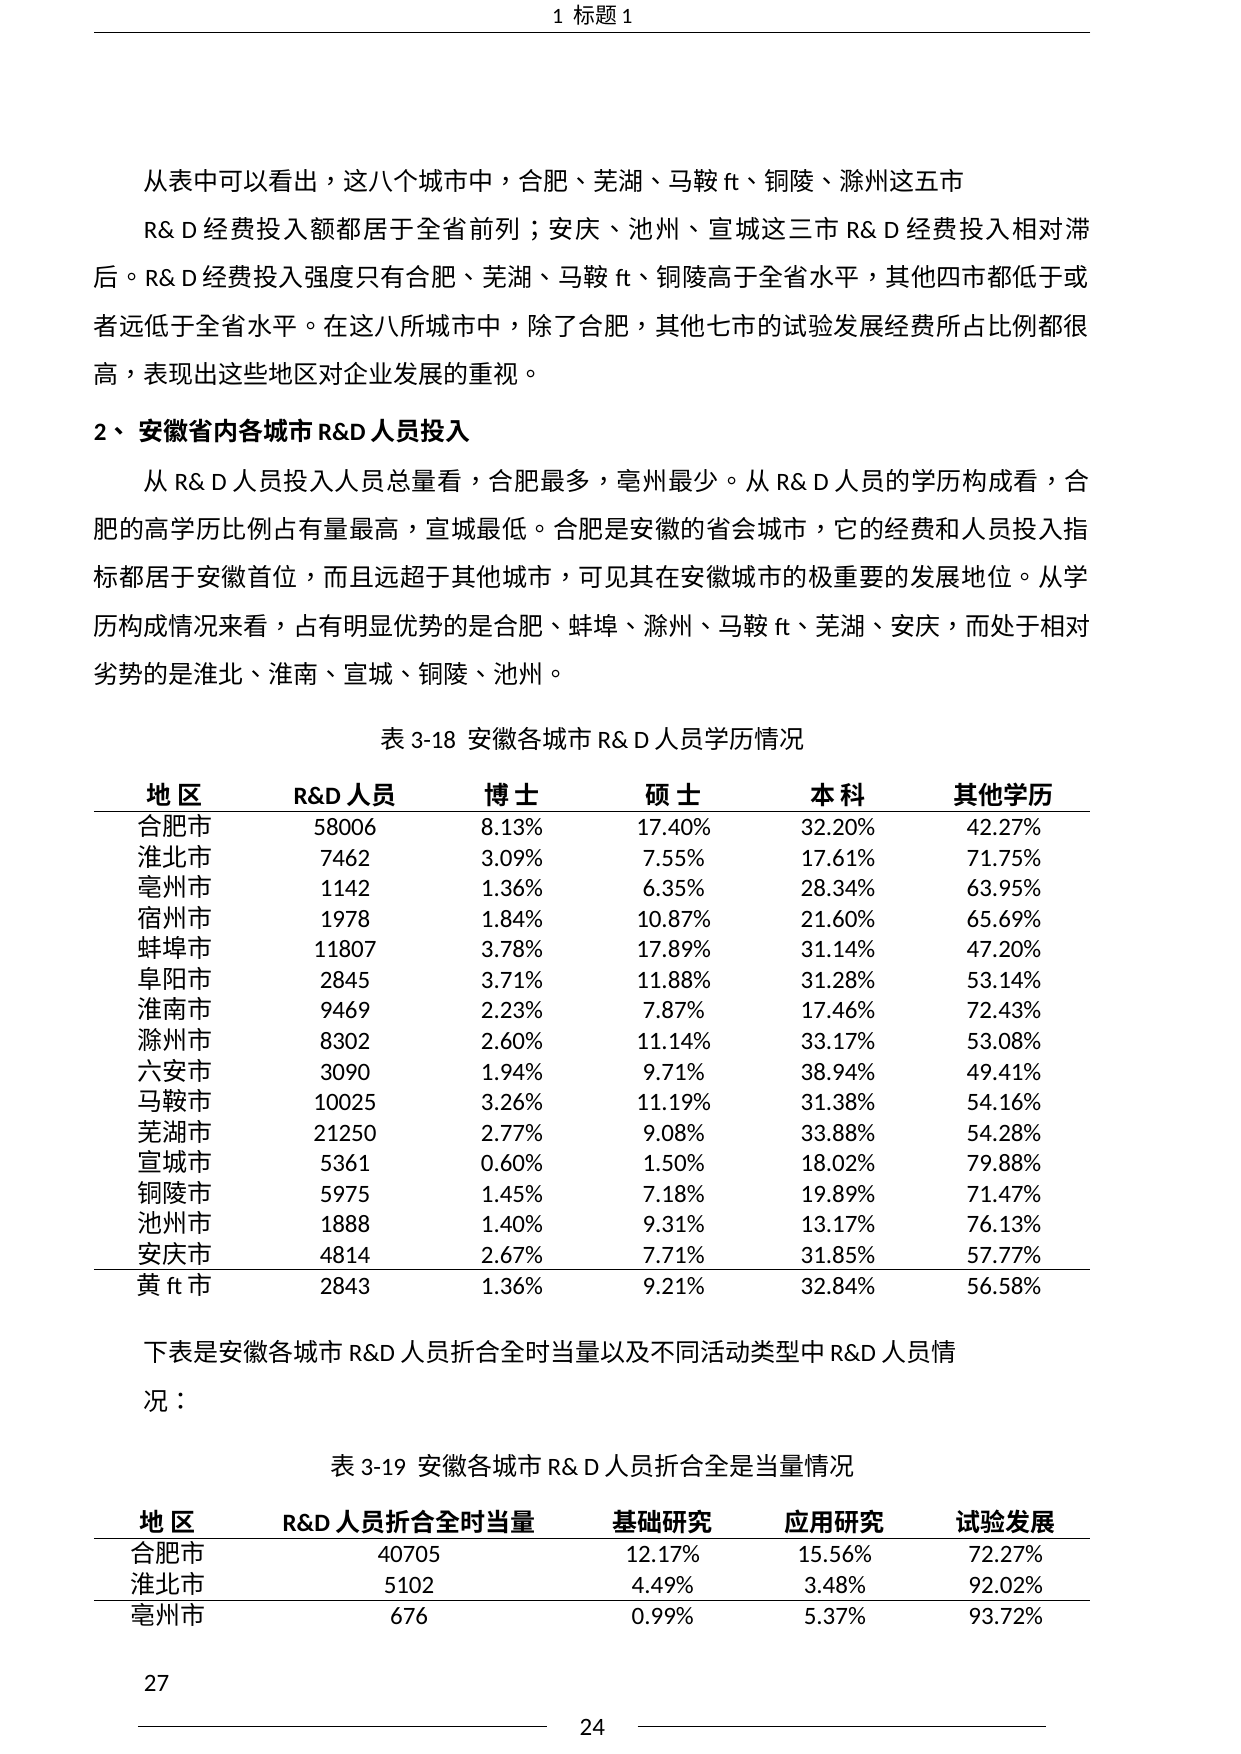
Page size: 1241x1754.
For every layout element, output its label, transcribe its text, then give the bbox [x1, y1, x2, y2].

text 从表中可以看出，这八个城市中，合肥、芜湖、马鞍ft、铜陵、滁州这五市 [94, 148, 1090, 196]
table_cell 宣城市 [94, 1147, 255, 1178]
table_cell 6.35% [589, 873, 758, 903]
table_cell 54.28% [917, 1117, 1090, 1147]
table_cell 53.14% [917, 964, 1090, 995]
table_cell 31.28% [758, 964, 917, 995]
table_cell 71.75% [917, 842, 1090, 873]
table_cell 32.20% [758, 812, 917, 842]
table_cell 合肥市 [94, 812, 255, 842]
text 况： [94, 1368, 1090, 1416]
table_header R&D 人员折合全时当量 [241, 1507, 577, 1537]
table_cell 12.17% [577, 1539, 748, 1569]
table_cell 21250 [255, 1117, 434, 1147]
table_cell 3.48% [748, 1569, 921, 1599]
table_cell 芜湖市 [94, 1117, 255, 1147]
table_cell 7.87% [589, 995, 758, 1025]
table_cell 33.88% [758, 1117, 917, 1147]
table_cell 11807 [255, 934, 434, 964]
table_cell 10025 [255, 1086, 434, 1117]
table_cell 38.94% [758, 1056, 917, 1086]
text 表 3-18 安徽各城市R& D人员学历情况 [94, 722, 1090, 755]
table_cell 18.02% [758, 1147, 917, 1178]
table_cell 7.18% [589, 1178, 758, 1208]
table_cell 17.40% [589, 812, 758, 842]
table_header 基础研究 [577, 1507, 748, 1537]
table_cell 亳州市 [94, 873, 255, 903]
table_cell 676 [241, 1601, 577, 1631]
table_cell 1888 [255, 1208, 434, 1239]
table_cell 72.43% [917, 995, 1090, 1025]
table_header R&D 人员 [255, 780, 434, 811]
table_cell 0.99% [577, 1601, 748, 1631]
text 27 [94, 1650, 1090, 1698]
table_cell 93.72% [921, 1601, 1090, 1631]
table_header 博 士 [435, 780, 589, 811]
table_cell 31.85% [758, 1239, 917, 1269]
table_cell 2.67% [435, 1239, 589, 1269]
table_cell 3.78% [435, 934, 589, 964]
table_cell 2.23% [435, 995, 589, 1025]
text 下表是安徽各城市R&D人员折合全时当量以及不同活动类型中R&D人员情 [94, 1320, 1090, 1368]
table_cell 76.13% [917, 1208, 1090, 1239]
table_cell 1.36% [435, 873, 589, 903]
table_cell 5102 [241, 1569, 577, 1599]
table_cell 31.14% [758, 934, 917, 964]
table_cell 49.41% [917, 1056, 1090, 1086]
table_cell 9.71% [589, 1056, 758, 1086]
table_cell 阜阳市 [94, 964, 255, 995]
table_cell 17.61% [758, 842, 917, 873]
table_cell 28.34% [758, 873, 917, 903]
table_cell 58006 [255, 812, 434, 842]
table_cell 19.89% [758, 1178, 917, 1208]
table_cell 1.50% [589, 1147, 758, 1178]
table_cell 9.31% [589, 1208, 758, 1239]
table_cell 7.71% [589, 1239, 758, 1269]
table_cell 72.27% [921, 1539, 1090, 1569]
table_cell 11.14% [589, 1025, 758, 1056]
table_cell 5.37% [748, 1601, 921, 1631]
table_cell 56.58% [917, 1270, 1090, 1301]
table_cell 53.08% [917, 1025, 1090, 1056]
table_cell 17.46% [758, 995, 917, 1025]
table_cell 2845 [255, 964, 434, 995]
table_cell 42.27% [917, 812, 1090, 842]
text 表 3-19 安徽各城市R& D人员折合全是当量情况 [94, 1449, 1090, 1482]
table_cell 安庆市 [94, 1239, 255, 1269]
table_cell 1.84% [435, 903, 589, 934]
table_cell 池州市 [94, 1208, 255, 1239]
table_cell 3.09% [435, 842, 589, 873]
table_cell 9.21% [589, 1270, 758, 1301]
table_cell 1.94% [435, 1056, 589, 1086]
table_cell 7.55% [589, 842, 758, 873]
table_cell 滁州市 [94, 1025, 255, 1056]
table_cell 15.56% [748, 1539, 921, 1569]
table_cell 0.60% [435, 1147, 589, 1178]
table_cell 63.95% [917, 873, 1090, 903]
table_cell 10.87% [589, 903, 758, 934]
table_cell 蚌埠市 [94, 934, 255, 964]
table_cell 2.77% [435, 1117, 589, 1147]
table_cell 1978 [255, 903, 434, 934]
table_cell 3090 [255, 1056, 434, 1086]
text R& D经费投入额都居于全省前列；安庆、池州、宣城这三市R& D经费投入相对滞后。R& D经费投入强度只有合肥、芜湖、马鞍ft、铜陵高于全省水平，其他四市都低于或者远低于全省水平。在这八所城市中，除了合肥，其他七市的试验发展经费所占比例都很高，表现出这些地区对企业发展的重视。 [94, 196, 1090, 389]
table_cell 淮南市 [94, 995, 255, 1025]
table_cell 9.08% [589, 1117, 758, 1147]
table_cell 7462 [255, 842, 434, 873]
table_header 应用研究 [748, 1507, 921, 1537]
table_cell 4.49% [577, 1569, 748, 1599]
table_cell 合肥市 [94, 1539, 241, 1569]
table_cell 31.38% [758, 1086, 917, 1117]
table_cell 六安市 [94, 1056, 255, 1086]
table_cell 21.60% [758, 903, 917, 934]
table_cell 淮北市 [94, 842, 255, 873]
table_cell 9469 [255, 995, 434, 1025]
table_cell 1.45% [435, 1178, 589, 1208]
table_cell 65.69% [917, 903, 1090, 934]
table_cell 11.19% [589, 1086, 758, 1117]
table_cell 8302 [255, 1025, 434, 1056]
table_cell 79.88% [917, 1147, 1090, 1178]
table_cell 2843 [255, 1270, 434, 1301]
table_cell 33.17% [758, 1025, 917, 1056]
table_cell 2.60% [435, 1025, 589, 1056]
table_cell 57.77% [917, 1239, 1090, 1269]
table_cell 17.89% [589, 934, 758, 964]
table_cell 32.84% [758, 1270, 917, 1301]
table_cell 92.02% [921, 1569, 1090, 1599]
table_cell 54.16% [917, 1086, 1090, 1117]
text 从R& D人员投入人员总量看，合肥最多，亳州最少。从R& D人员的学历构成看，合肥的高学历比例占有量最高，宣城最低。合肥是安徽的省会城市，它的经费和人员投入指标都居于安徽首位，而且远超于其他城市，可见其在安徽城市的极重要的发展地位。从学历构成情况来看，占有明显优势的是合肥、蚌埠、滁州、马鞍ft、芜湖、安庆，而处于相对劣势的是淮北、淮南、宣城、铜陵、池州。 [94, 448, 1090, 689]
table_cell 淮北市 [94, 1569, 241, 1599]
table_cell 3.26% [435, 1086, 589, 1117]
table_cell 47.20% [917, 934, 1090, 964]
table_cell 铜陵市 [94, 1178, 255, 1208]
table_cell 黄ft市 [94, 1270, 255, 1301]
table_cell 5361 [255, 1147, 434, 1178]
table_cell 1142 [255, 873, 434, 903]
table_header 地 区 [94, 1507, 241, 1537]
table_cell 1.40% [435, 1208, 589, 1239]
table_cell 宿州市 [94, 903, 255, 934]
table_cell 5975 [255, 1178, 434, 1208]
table_header 试验发展 [921, 1507, 1090, 1537]
table_cell 13.17% [758, 1208, 917, 1239]
table_header 本 科 [758, 780, 917, 811]
table_header 硕 士 [589, 780, 758, 811]
table_header 其他学历 [917, 780, 1090, 811]
table_cell 4814 [255, 1239, 434, 1269]
table_cell 40705 [241, 1539, 577, 1569]
table_cell 71.47% [917, 1178, 1090, 1208]
table_cell 亳州市 [94, 1601, 241, 1631]
table_cell 8.13% [435, 812, 589, 842]
table_header 地 区 [94, 780, 255, 811]
subtitle 2、 安徽省内各城市R&D人员投入 [94, 414, 1090, 448]
table_cell 1.36% [435, 1270, 589, 1301]
table_cell 马鞍市 [94, 1086, 255, 1117]
table_cell 11.88% [589, 964, 758, 995]
table_cell 3.71% [435, 964, 589, 995]
